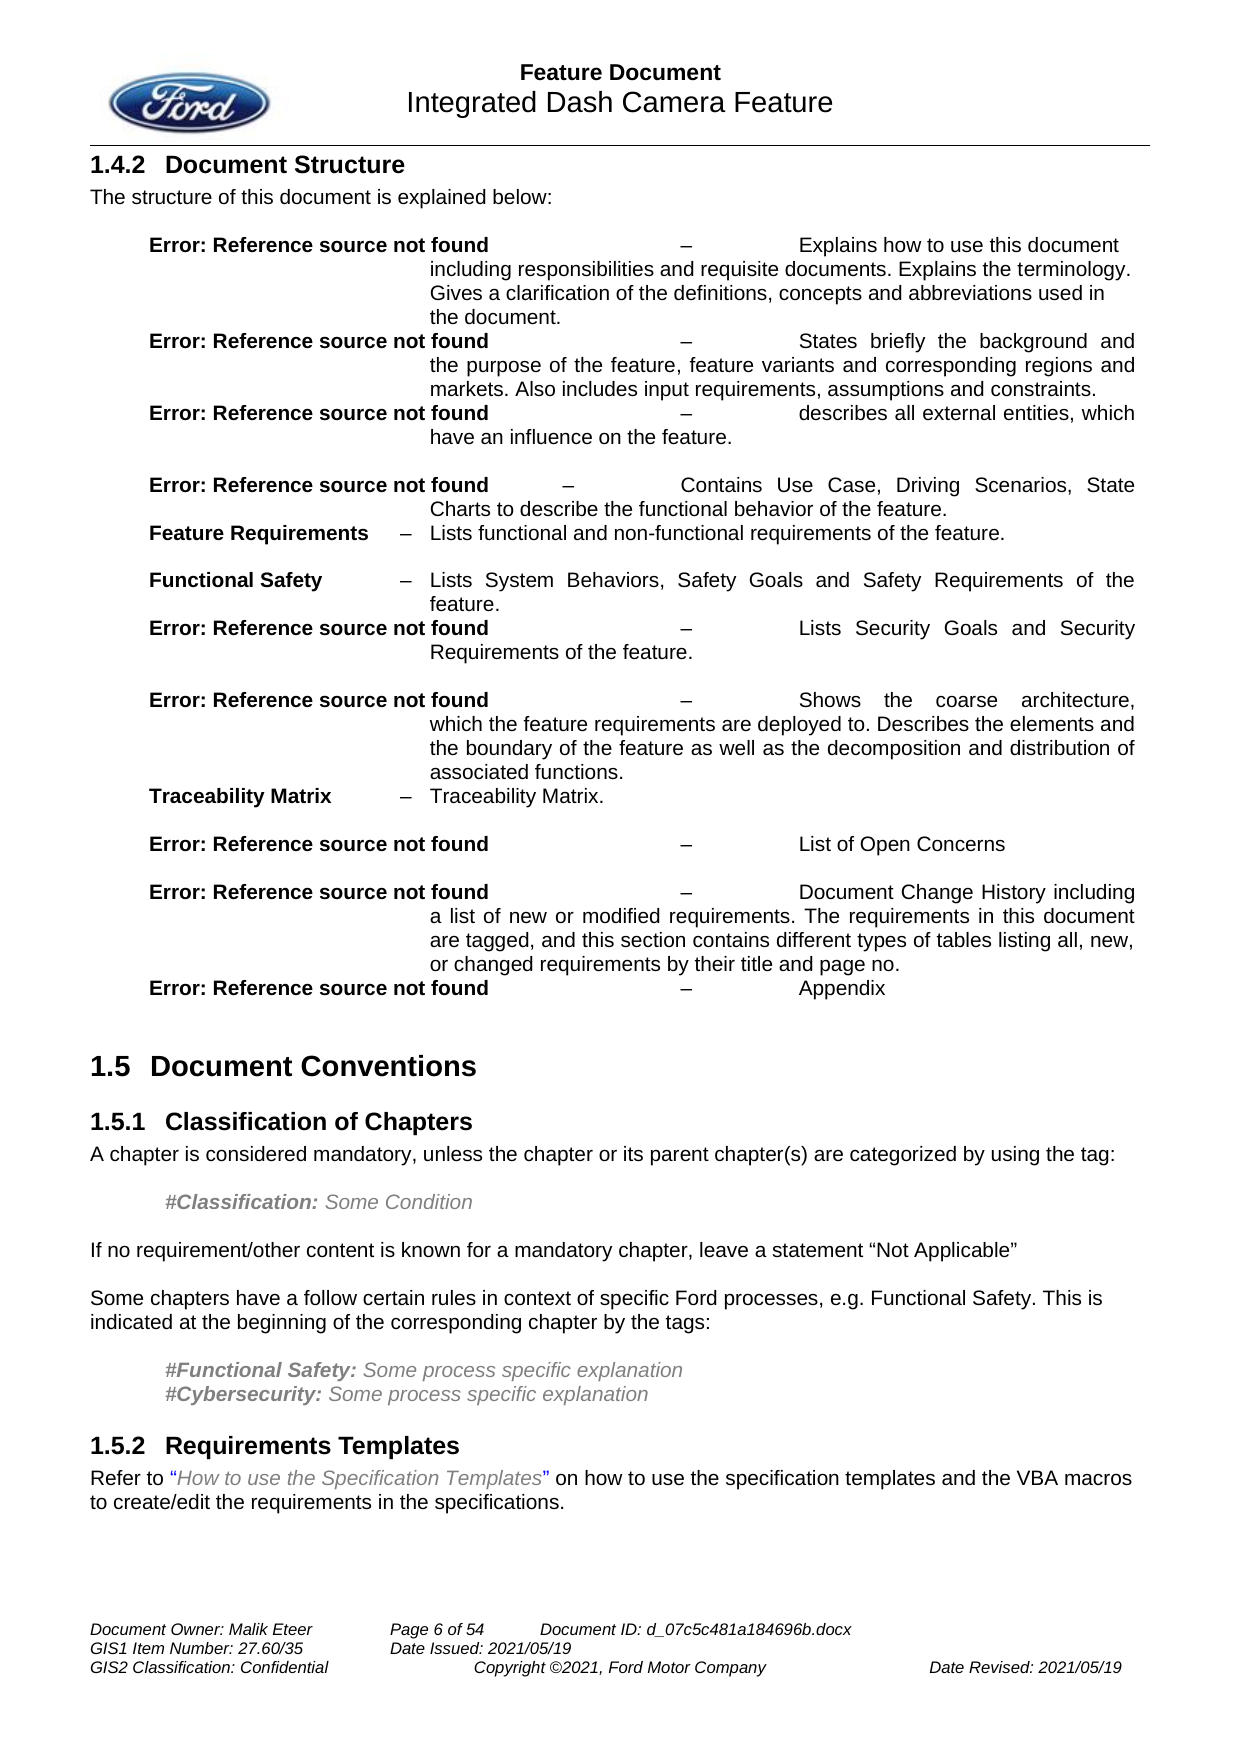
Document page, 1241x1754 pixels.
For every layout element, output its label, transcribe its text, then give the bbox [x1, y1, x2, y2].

text Feature Requirements – Lists functional and non-functional requirements of the feature. [149, 520, 1136, 544]
text If no requirement/other content is known for a mandatory chapter, leave a statement “Not Applicable” [90, 1238, 1150, 1262]
text #Functional Safety: Some process specific explanation [165, 1358, 1150, 1382]
text #Classification: Some Condition [165, 1190, 1150, 1214]
text Some chapters have a follow certain rules in context of specific Ford processes, e.g. Functional Safety. This is indicated at the beginning of the corresponding chapter by the tags: [90, 1286, 1150, 1334]
subtitle Document Conventions [90, 1048, 1150, 1082]
subtitle Requirements Templates [90, 1431, 1150, 1459]
picture [89, 53, 290, 154]
subtitle Document Structure [90, 150, 1150, 179]
text Refer to “How to use the Specification Templates” on how to use the specification templates and the VBA macros to create/edit the requirements in the specifications. [90, 1466, 1150, 1513]
text The structure of this document is explained below: [90, 185, 1136, 209]
text Functional Safety – Lists System Behaviors, Safety Goals and Safety Requirements of the feature. [149, 568, 1136, 616]
text A chapter is considered mandatory, unless the chapter or its parent chapter(s) are categorized by using the tag: [90, 1142, 1150, 1166]
text Traceability Matrix – Traceability Matrix. [149, 784, 1136, 832]
text #Cybersecurity: Some process specific explanation [165, 1382, 1150, 1406]
subtitle Classification of Chapters [90, 1107, 1150, 1136]
